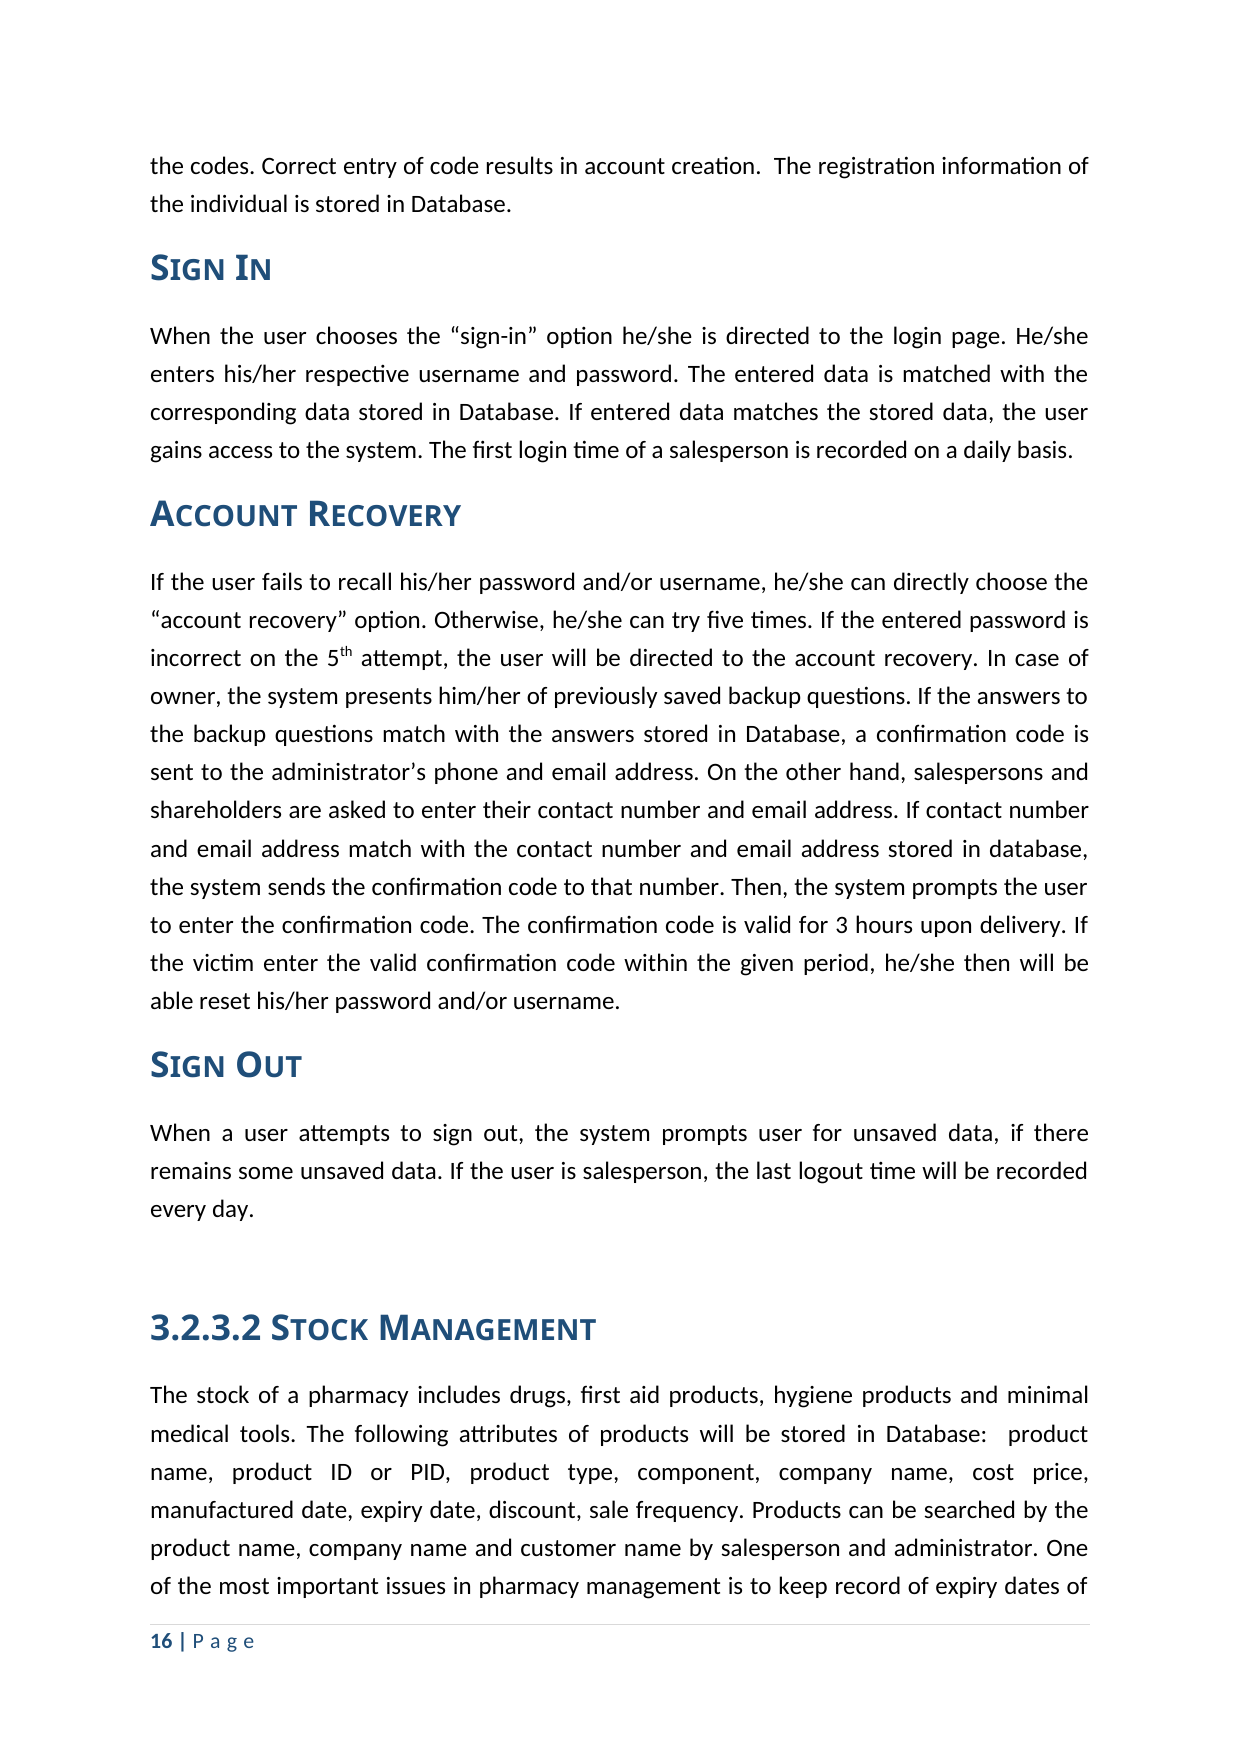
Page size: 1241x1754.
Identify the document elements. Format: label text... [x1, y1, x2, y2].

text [150, 1379, 1090, 1601]
text 3.2.3.2 STOCK MANAGEMENT [150, 1303, 1090, 1351]
text SIGN IN [150, 243, 1090, 291]
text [150, 150, 1090, 219]
text If the user fails to recall his/her password and/or username, he/she can directly choose the “account recovery” option. Otherwise, he/she can try five times. If the entered password is incorrect on the 5th attempt, the user will be directed to the account recovery. In case of owner, the system presents him/her of previously saved backup questions. If the answers to the backup questions match with the answers stored in Database, a confirmation code is sent to the administrator’s phone and email address. On the other hand, salespersons and shareholders are asked to enter their contact number and email address. If contact number and email address match with the contact number and email address stored in database, the system sends the confirmation code to that number. Then, the system prompts the user to enter the confirmation code. The confirmation code is valid for 3 hours upon delivery. If the victim enter the valid confirmation code within the given period, he/she then will be able reset his/her password and/or username. [150, 566, 1090, 1016]
text When the user chooses the “sign-in” option he/she is directed to the login page. He/she enters his/her respective username and password. The entered data is matched with the corresponding data stored in Database. If entered data matches the stored data, the user gains access to the system. The first login time of a salesperson is recorded on a daily basis. [150, 320, 1090, 465]
text ACCOUNT RECOVERY [150, 489, 1090, 537]
text SIGN OUT [150, 1040, 1090, 1088]
text When a user attempts to sign out, the system prompts user for unsaved data, if there remains some unsaved data. If the user is salesperson, the last logout time will be recorded every day. [150, 1117, 1090, 1224]
